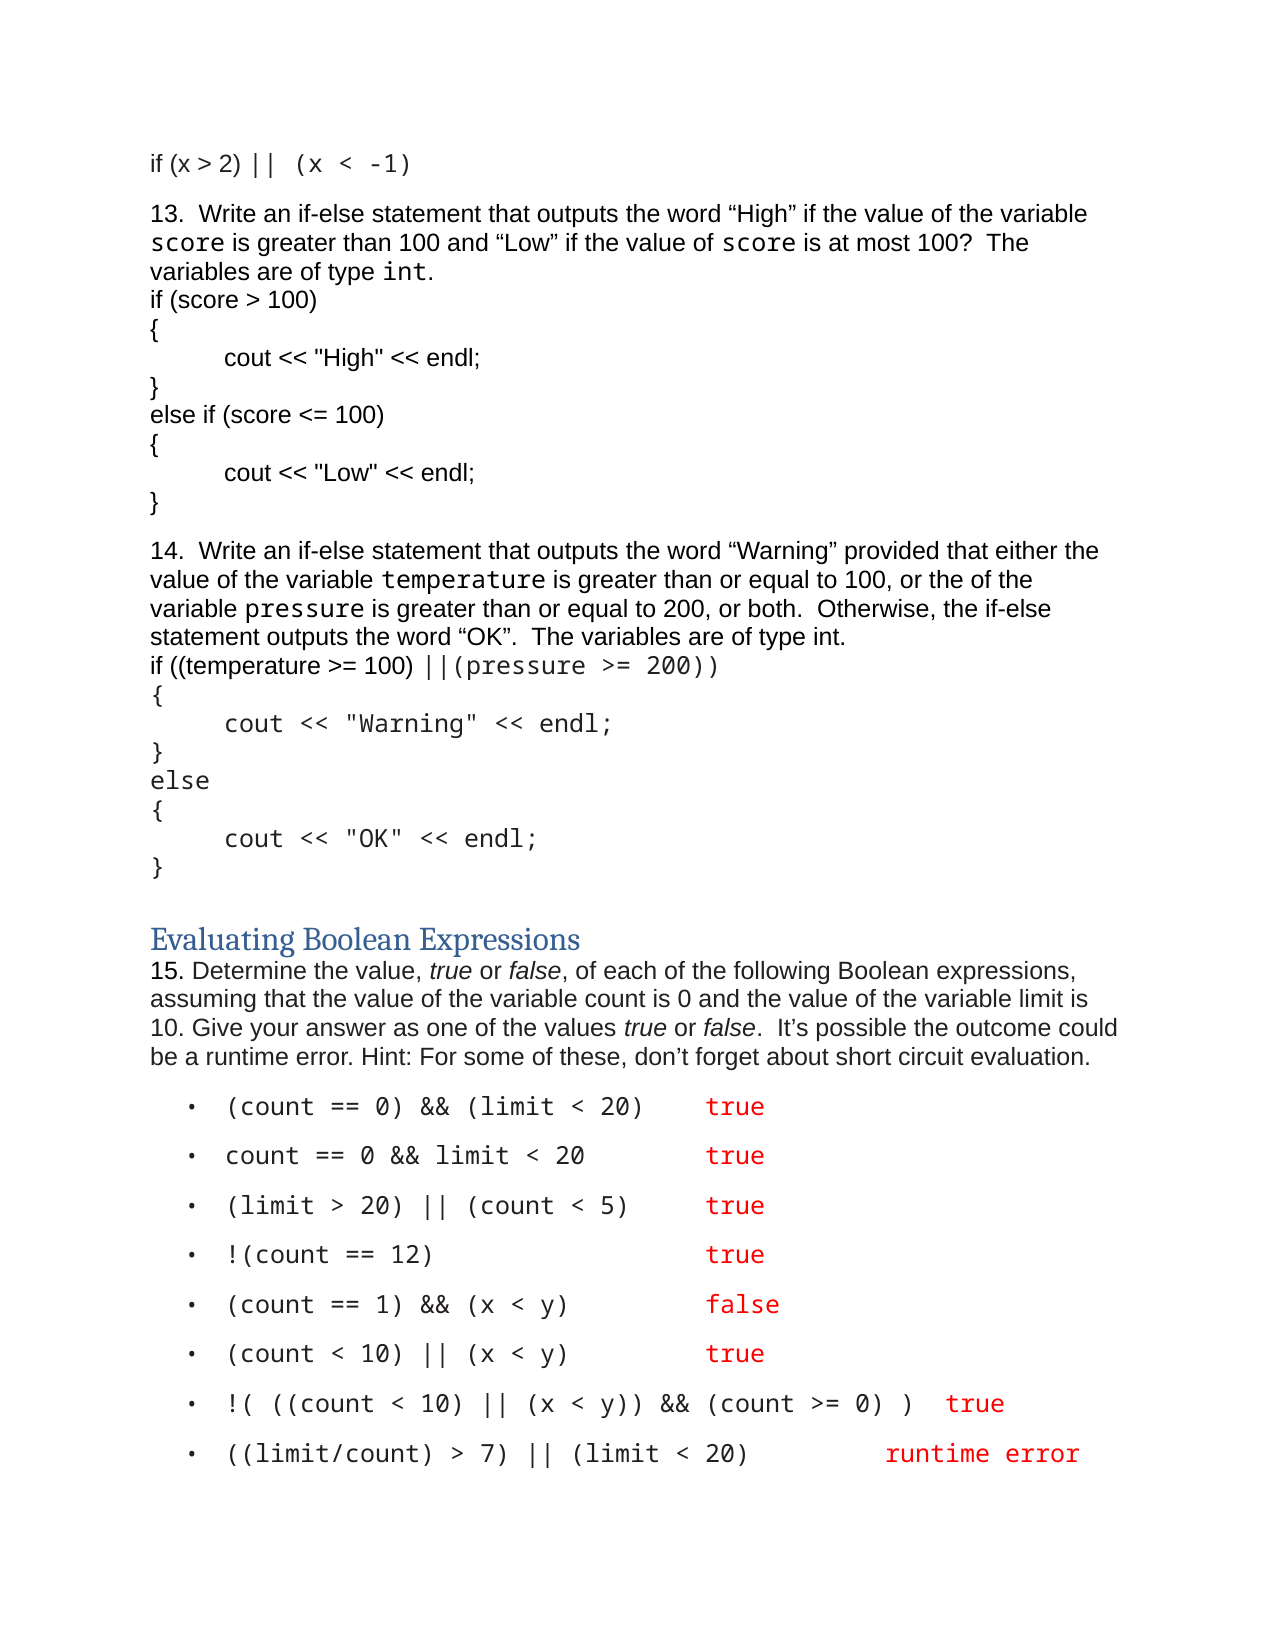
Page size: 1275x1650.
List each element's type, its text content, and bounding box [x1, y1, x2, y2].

text 13. Write an if-else statement that outputs the word “High” if the value of the variable score is greater than 100 and “Low” if the value of score is at most 100? The variables are of type int. if (score > 100) { cout << "High" << endl; } else if (score <= 100) { cout << "Low" << endl; } [150, 199, 1125, 516]
list (limit > 20) || (count < 5) true [187, 1191, 1125, 1220]
list (count == 0) && (limit < 20) true [187, 1092, 1125, 1121]
list !(count == 12) true [187, 1241, 1125, 1269]
list (count < 10) || (x < y) true [187, 1340, 1125, 1369]
list count == 0 && limit < 20 true [187, 1142, 1125, 1170]
text 15. Determine the value, true or false, of each of the following Boolean expressions, assuming that the value of the variable count is 0 and the value of the variable limit is 10. Give your answer as one of the values true or false. It’s possible the outcome could be a runtime error. Hint: For some of these, don’t forget about short circuit evaluation. [150, 956, 1125, 1071]
list (count == 1) && (x < y) false [187, 1290, 1125, 1319]
text Evaluating Boolean Expressions [150, 927, 1125, 956]
list ((limit/count) > 7) || (limit < 20) runtime error [187, 1439, 1125, 1468]
text if (x > 2) || (x < -1) [150, 150, 1125, 179]
text 14. Write an if-else statement that outputs the word “Warning” provided that either the value of the variable temperature is greater than or equal to 100, or the of the variable pressure is greater than or equal to 200, or both. Otherwise, the if-else statement outputs the word “OK”. The variables are of type int. if ((temperature >= 100) ||(pressure >= 200)) { cout << "Warning" << endl; } else { cout << "OK" << endl; } [150, 537, 1125, 882]
list !( ((count < 10) || (x < y)) && (count >= 0) ) true [187, 1389, 1125, 1418]
